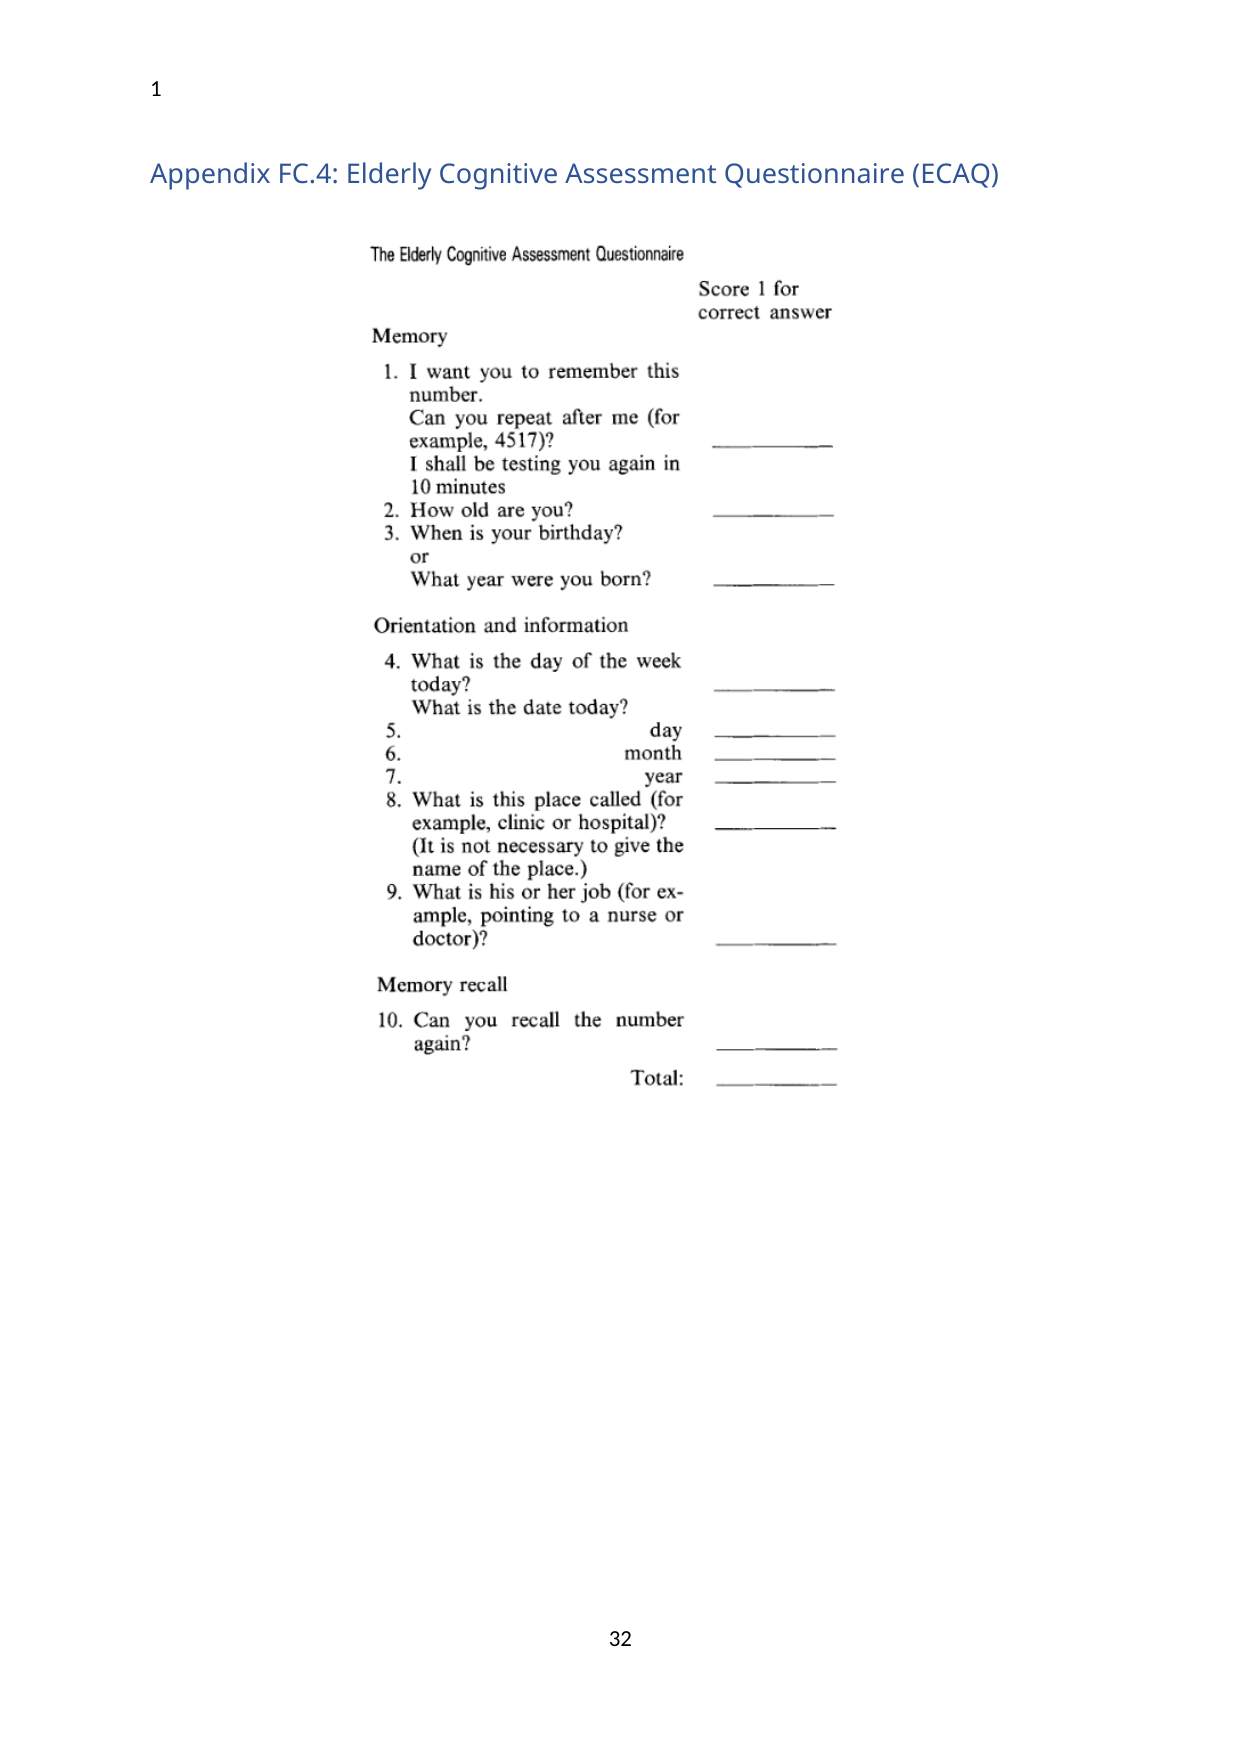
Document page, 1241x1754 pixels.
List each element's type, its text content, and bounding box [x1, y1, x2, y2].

picture [367, 240, 873, 1104]
subtitle Appendix FC.4: Elderly Cognitive Assessment Questionnaire (ECAQ) [150, 154, 1090, 191]
